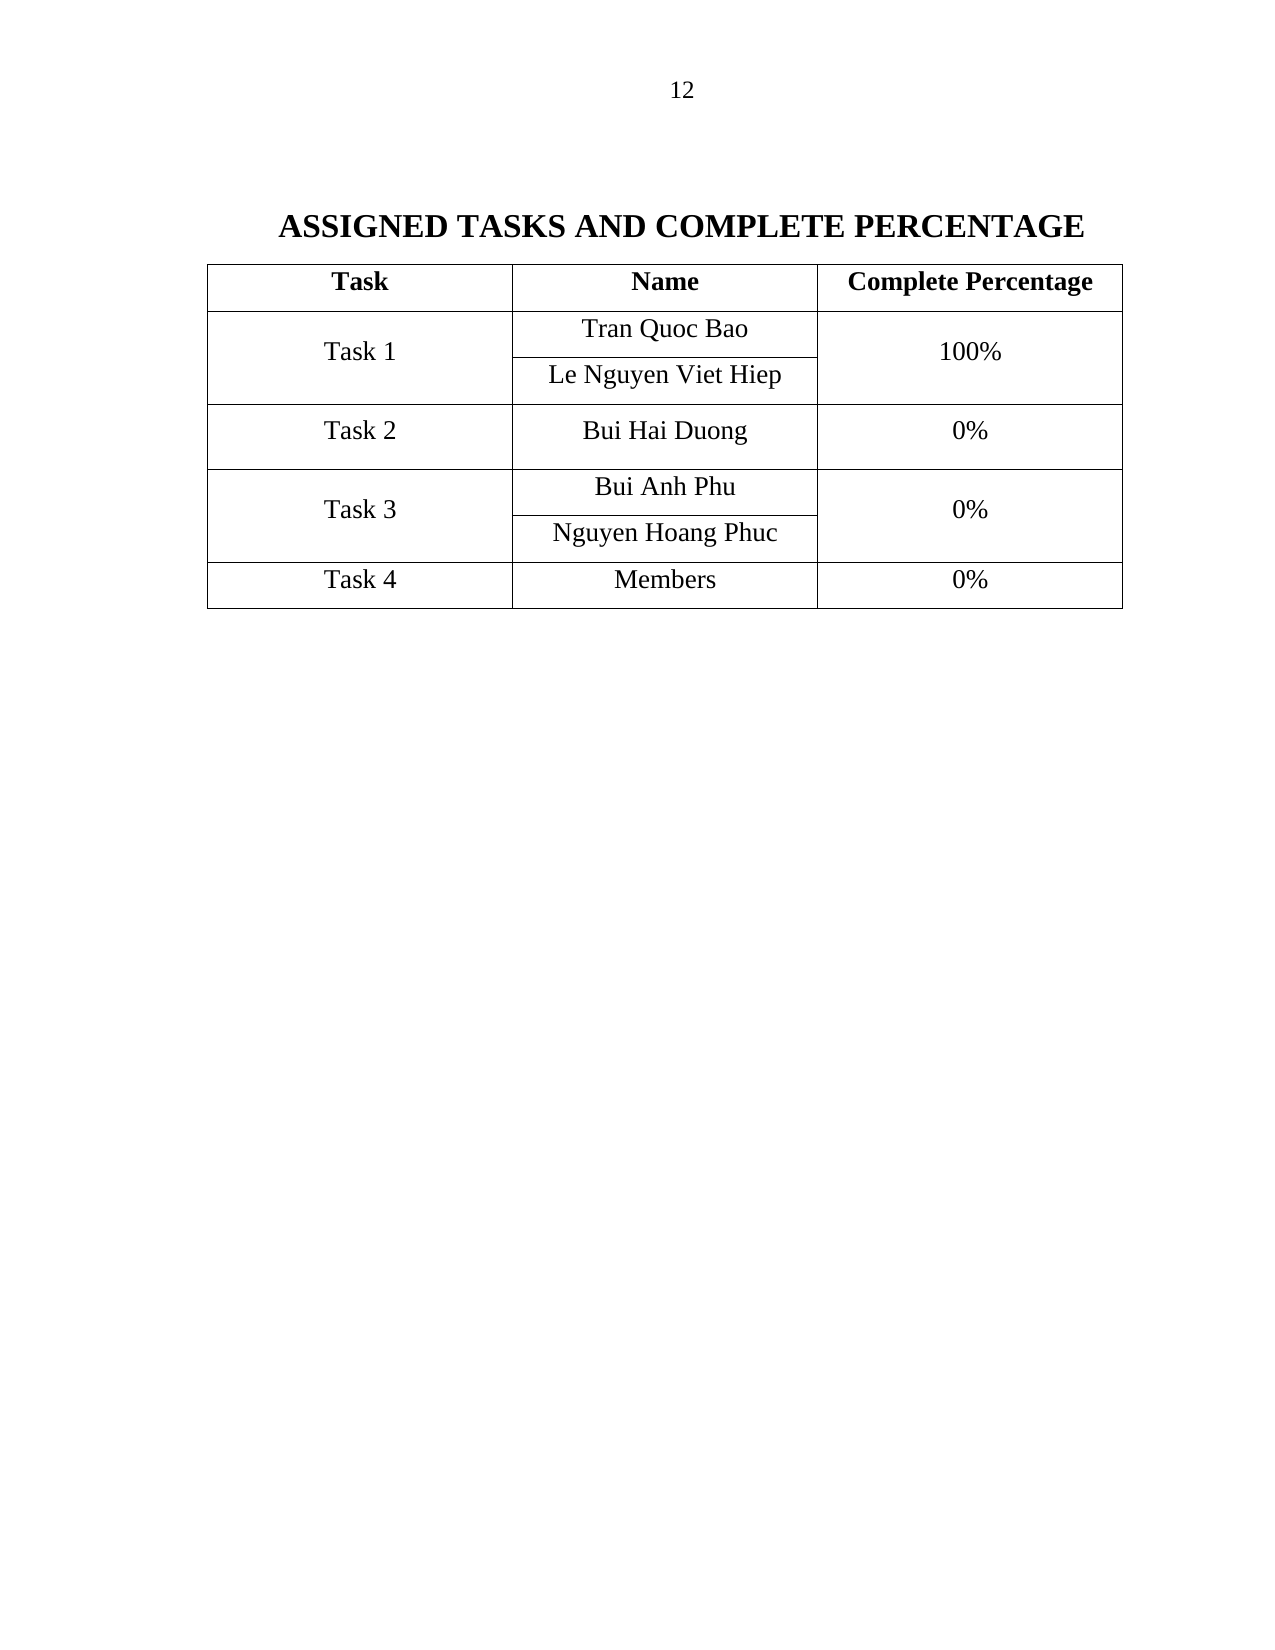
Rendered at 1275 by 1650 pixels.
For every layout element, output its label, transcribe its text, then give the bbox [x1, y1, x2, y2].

table_cell Tran Quoc Bao [513, 312, 817, 357]
table_cell Bui Hai Duong [513, 405, 817, 469]
table_cell Task 3 [208, 470, 512, 562]
table_cell Task 1 [208, 312, 512, 404]
text ASSIGNED TASKS AND COMPLETE PERCENTAGE [207, 207, 1157, 245]
table_cell Nguyen Hoang Phuc [513, 516, 817, 562]
table_cell 0% [818, 470, 1122, 562]
table_cell 100% [818, 312, 1122, 404]
table_header Name [513, 265, 817, 311]
table_cell 0% [818, 563, 1122, 608]
table_cell Task 4 [208, 563, 512, 608]
table_cell 0% [818, 405, 1122, 469]
table_cell Task 2 [208, 405, 512, 469]
table_cell Members [513, 563, 817, 608]
table_header Task [208, 265, 512, 311]
table_cell Bui Anh Phu [513, 470, 817, 515]
table_cell Le Nguyen Viet Hiep [513, 358, 817, 404]
table_header Complete Percentage [818, 265, 1122, 311]
